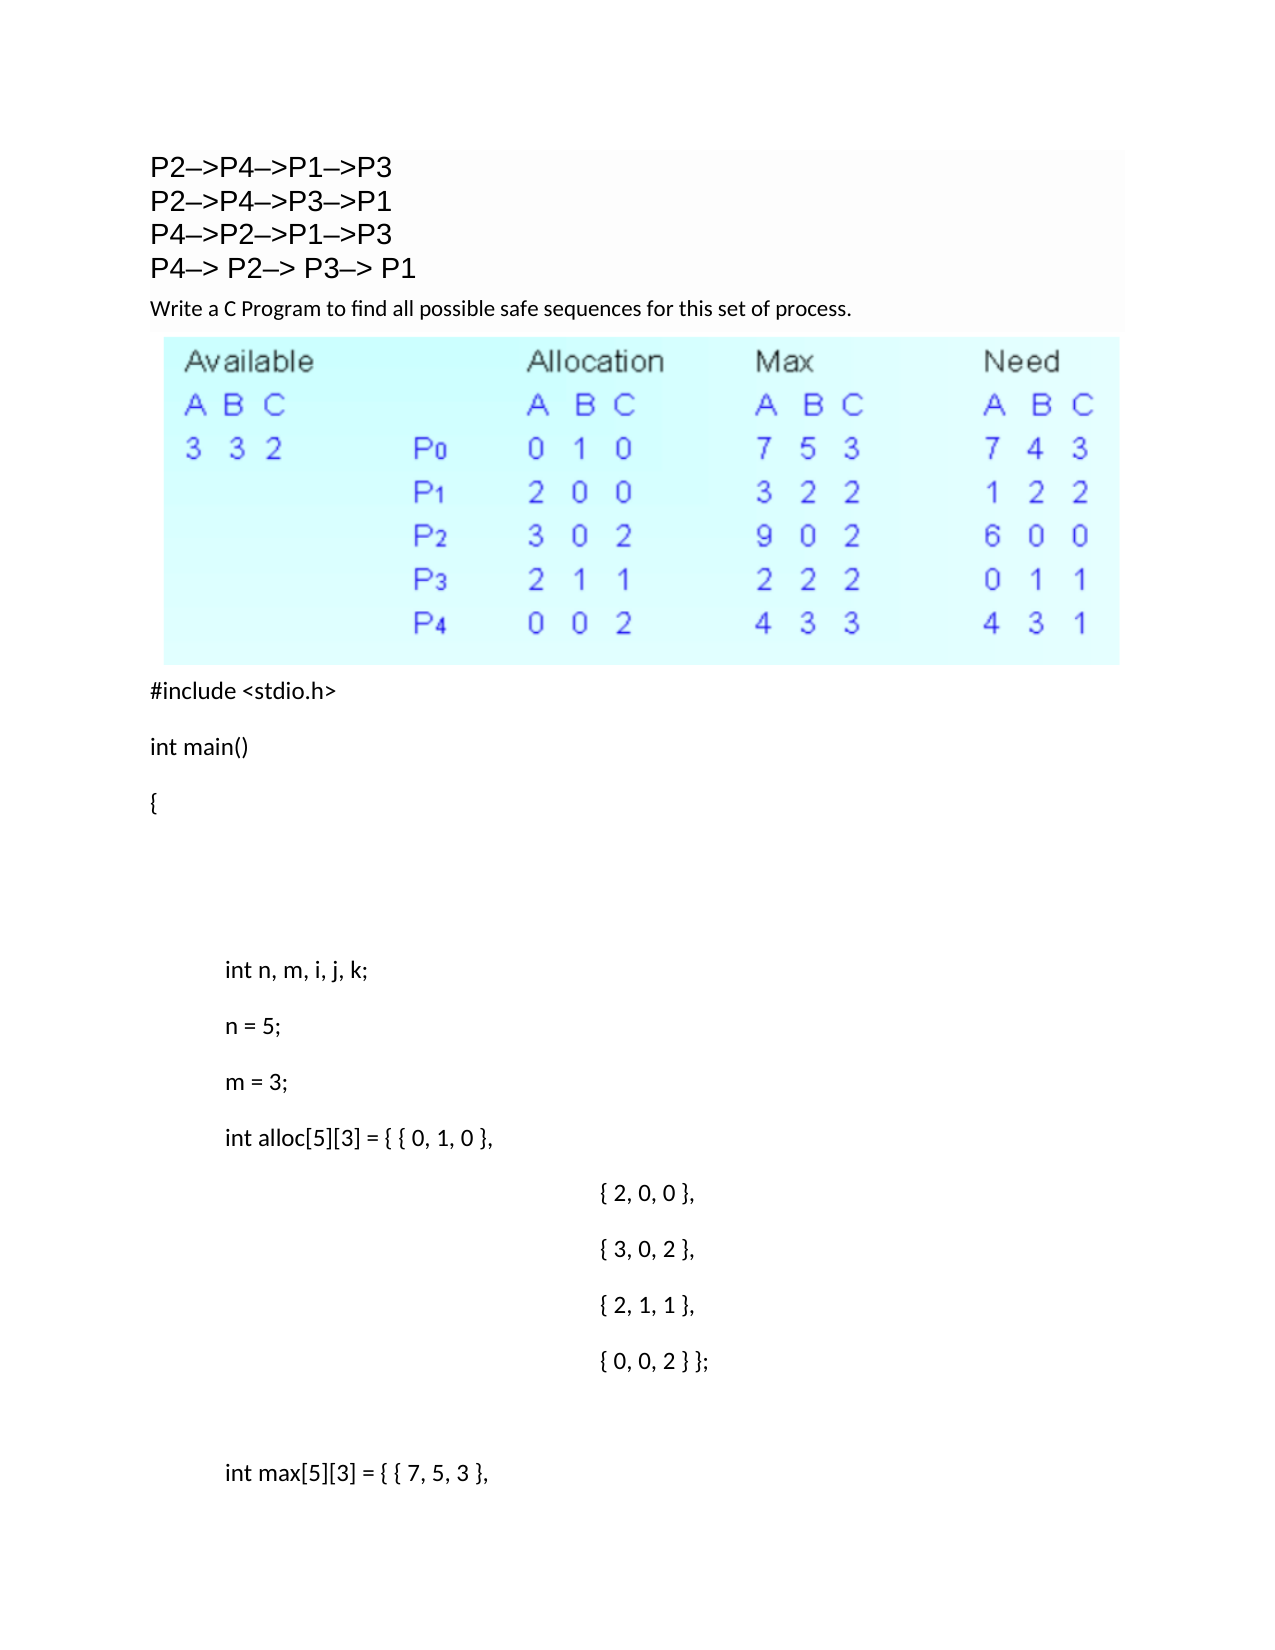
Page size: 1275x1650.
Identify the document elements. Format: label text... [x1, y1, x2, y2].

text Write a C Program to find all possible safe sequences for this set of process. [150, 294, 1125, 322]
text n = 5; [150, 1010, 1125, 1041]
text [150, 150, 1125, 284]
text { 2, 0, 0 }, [150, 1177, 1125, 1208]
text { [150, 787, 1125, 817]
text m = 3; [150, 1066, 1125, 1096]
text { 2, 1, 1 }, [150, 1289, 1125, 1320]
text #include <stdio.h> [150, 675, 1125, 706]
text int max[5][3] = { { 7, 5, 3 }, [150, 1457, 1125, 1487]
text int n, m, i, j, k; [150, 954, 1125, 985]
text { 0, 0, 2 } }; [150, 1345, 1125, 1376]
text { 3, 0, 2 }, [150, 1233, 1125, 1264]
text int alloc[5][3] = { { 0, 1, 0 }, [150, 1122, 1125, 1152]
picture [150, 332, 1125, 665]
text int main() [150, 731, 1125, 761]
